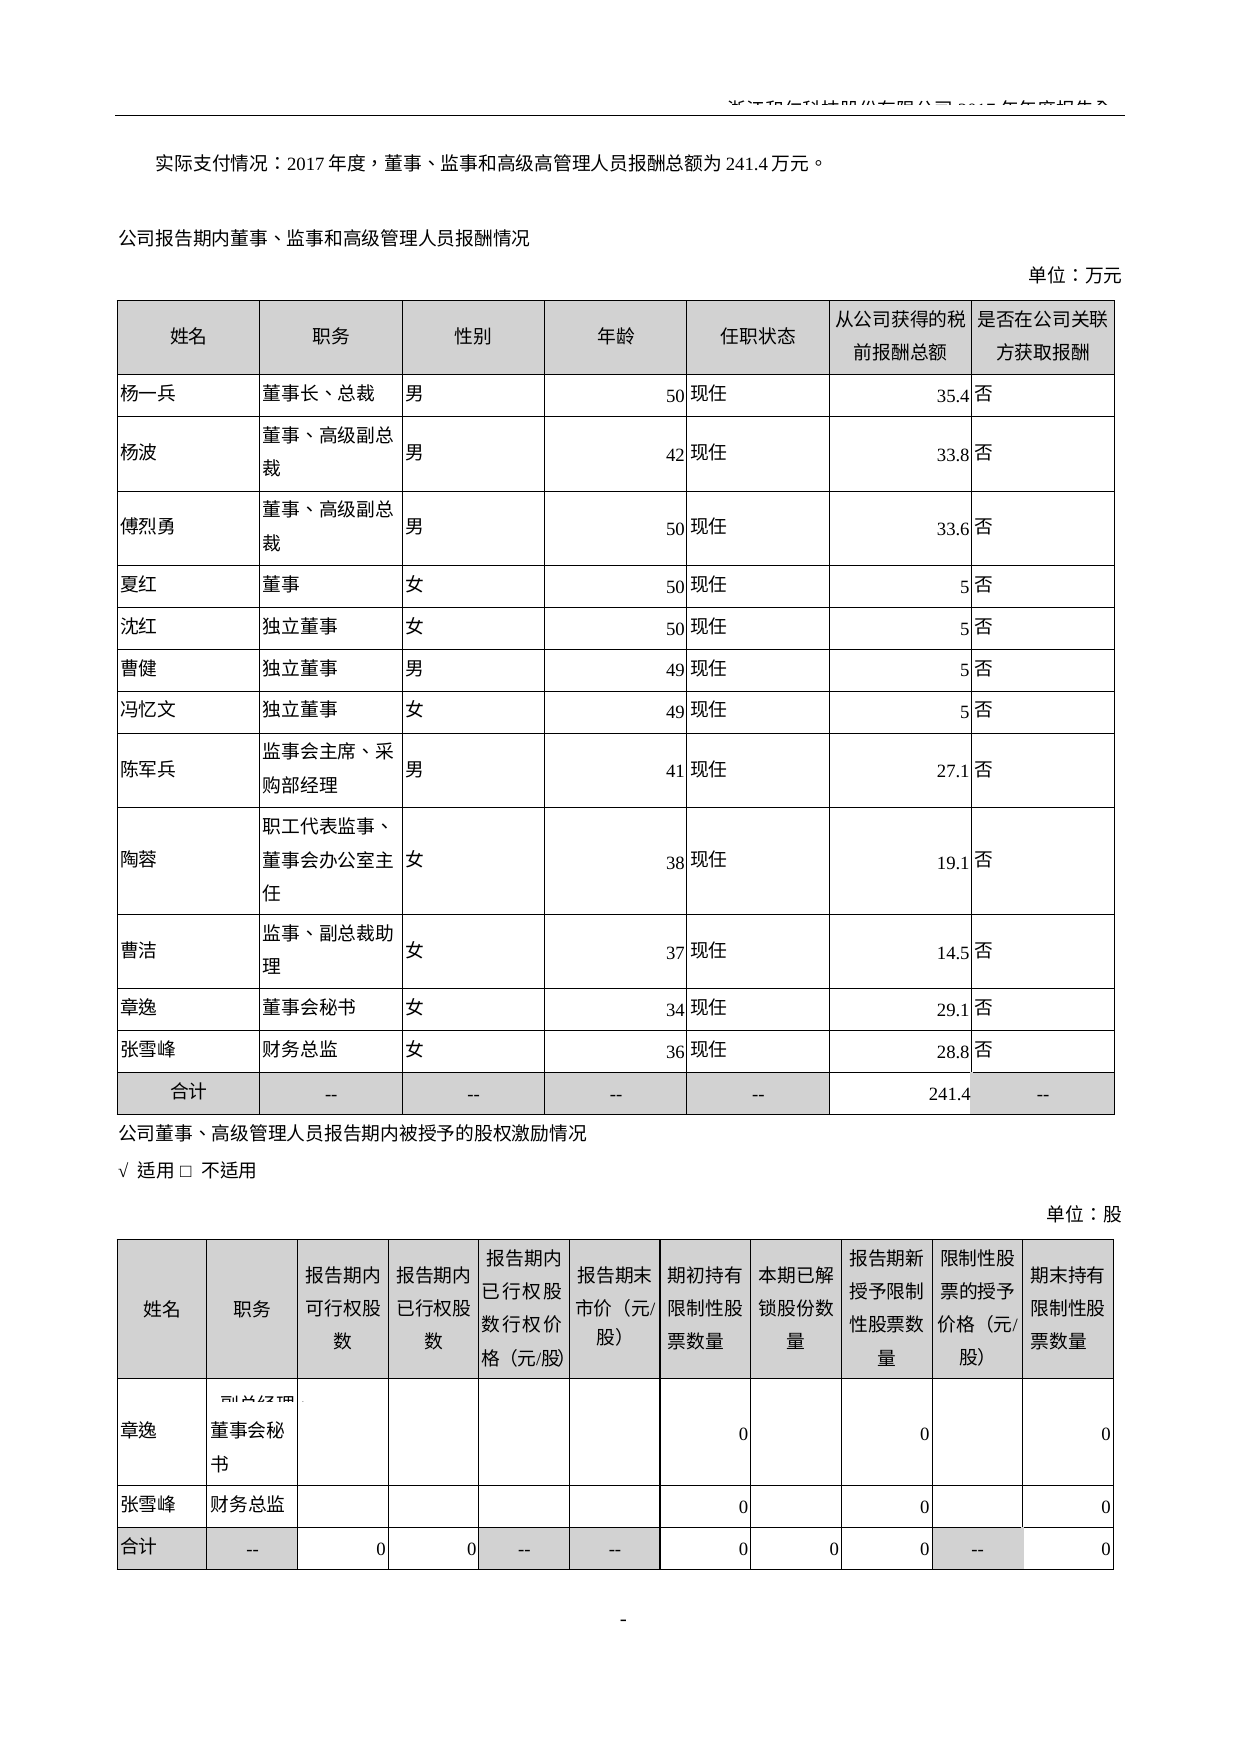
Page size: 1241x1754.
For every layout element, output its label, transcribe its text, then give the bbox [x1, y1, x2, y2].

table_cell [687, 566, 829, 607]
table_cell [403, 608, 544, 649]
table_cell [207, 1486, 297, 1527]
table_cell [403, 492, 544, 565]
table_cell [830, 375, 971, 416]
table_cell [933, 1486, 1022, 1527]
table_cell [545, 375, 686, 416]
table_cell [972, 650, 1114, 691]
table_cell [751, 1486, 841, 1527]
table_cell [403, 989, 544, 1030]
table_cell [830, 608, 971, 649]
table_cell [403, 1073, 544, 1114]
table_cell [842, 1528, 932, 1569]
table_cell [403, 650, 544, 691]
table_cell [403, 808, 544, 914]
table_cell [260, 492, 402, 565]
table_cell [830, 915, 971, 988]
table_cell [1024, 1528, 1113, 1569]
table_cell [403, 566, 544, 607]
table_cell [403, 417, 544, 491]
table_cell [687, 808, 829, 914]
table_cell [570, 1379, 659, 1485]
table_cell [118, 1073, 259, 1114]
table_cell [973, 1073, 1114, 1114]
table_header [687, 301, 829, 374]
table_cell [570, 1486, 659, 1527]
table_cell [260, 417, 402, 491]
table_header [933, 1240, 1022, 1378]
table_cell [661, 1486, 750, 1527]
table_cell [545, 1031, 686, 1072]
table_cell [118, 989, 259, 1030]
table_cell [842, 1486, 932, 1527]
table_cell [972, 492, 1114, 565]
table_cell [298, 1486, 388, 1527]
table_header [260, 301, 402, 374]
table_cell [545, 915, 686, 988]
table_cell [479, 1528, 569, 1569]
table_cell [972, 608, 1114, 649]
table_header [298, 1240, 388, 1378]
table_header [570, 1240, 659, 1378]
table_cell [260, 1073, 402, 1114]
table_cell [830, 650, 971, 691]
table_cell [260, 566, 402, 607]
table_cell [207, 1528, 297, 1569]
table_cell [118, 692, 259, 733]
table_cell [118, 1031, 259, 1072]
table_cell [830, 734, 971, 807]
text 公司董事、高级管理人员报告期内被授予的股权激励情况 [118, 1120, 588, 1146]
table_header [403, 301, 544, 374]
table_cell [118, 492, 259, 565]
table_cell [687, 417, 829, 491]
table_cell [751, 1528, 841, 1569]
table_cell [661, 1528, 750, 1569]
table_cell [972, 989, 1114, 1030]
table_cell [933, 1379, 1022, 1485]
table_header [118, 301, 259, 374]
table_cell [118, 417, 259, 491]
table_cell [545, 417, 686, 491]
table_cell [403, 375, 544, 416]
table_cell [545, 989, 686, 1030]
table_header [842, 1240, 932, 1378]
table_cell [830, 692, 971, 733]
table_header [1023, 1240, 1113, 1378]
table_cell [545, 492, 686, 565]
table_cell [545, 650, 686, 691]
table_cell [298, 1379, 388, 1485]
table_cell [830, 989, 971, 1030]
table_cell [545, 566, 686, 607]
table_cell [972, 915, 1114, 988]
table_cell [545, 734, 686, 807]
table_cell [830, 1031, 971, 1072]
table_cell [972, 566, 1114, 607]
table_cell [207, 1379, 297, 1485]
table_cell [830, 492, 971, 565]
text 公司报告期内董事、监事和高级管理人员报酬情况 [118, 225, 1138, 251]
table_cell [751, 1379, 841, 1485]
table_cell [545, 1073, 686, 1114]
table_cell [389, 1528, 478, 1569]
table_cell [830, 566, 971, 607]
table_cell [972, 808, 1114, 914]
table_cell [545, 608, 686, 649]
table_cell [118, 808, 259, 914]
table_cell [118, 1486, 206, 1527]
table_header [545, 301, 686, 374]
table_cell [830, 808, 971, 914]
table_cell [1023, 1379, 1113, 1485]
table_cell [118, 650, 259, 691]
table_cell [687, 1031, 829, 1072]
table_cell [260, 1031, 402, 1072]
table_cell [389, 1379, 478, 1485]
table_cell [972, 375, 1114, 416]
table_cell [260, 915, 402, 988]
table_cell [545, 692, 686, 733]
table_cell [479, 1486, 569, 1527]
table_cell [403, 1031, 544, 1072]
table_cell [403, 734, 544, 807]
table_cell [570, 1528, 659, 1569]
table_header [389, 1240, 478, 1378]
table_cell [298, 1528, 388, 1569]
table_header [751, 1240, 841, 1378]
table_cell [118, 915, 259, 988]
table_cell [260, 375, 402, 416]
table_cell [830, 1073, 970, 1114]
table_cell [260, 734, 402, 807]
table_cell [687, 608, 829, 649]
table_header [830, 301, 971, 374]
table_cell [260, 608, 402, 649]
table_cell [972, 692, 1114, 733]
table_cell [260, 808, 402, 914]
text 单位：股 [1047, 1202, 1138, 1227]
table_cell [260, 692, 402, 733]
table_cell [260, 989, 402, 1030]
text 单位：万元 [102, 263, 1122, 288]
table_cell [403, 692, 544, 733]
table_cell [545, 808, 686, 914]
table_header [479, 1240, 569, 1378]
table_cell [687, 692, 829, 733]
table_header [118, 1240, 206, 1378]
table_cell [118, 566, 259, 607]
text √ 适用 □ 不适用 [118, 1158, 588, 1183]
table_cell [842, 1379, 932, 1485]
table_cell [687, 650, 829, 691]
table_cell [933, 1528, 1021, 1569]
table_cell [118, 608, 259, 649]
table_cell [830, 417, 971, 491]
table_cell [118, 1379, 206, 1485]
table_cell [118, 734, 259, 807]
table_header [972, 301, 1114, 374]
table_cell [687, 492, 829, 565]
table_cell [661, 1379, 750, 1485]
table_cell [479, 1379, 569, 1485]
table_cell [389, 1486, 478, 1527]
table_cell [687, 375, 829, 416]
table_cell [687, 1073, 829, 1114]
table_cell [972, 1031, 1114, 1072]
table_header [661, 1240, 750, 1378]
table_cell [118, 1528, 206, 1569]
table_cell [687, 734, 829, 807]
text 实际支付情况：2017年度，董事、监事和高级高管理人员报酬总额为241.4万元。 [156, 150, 1138, 176]
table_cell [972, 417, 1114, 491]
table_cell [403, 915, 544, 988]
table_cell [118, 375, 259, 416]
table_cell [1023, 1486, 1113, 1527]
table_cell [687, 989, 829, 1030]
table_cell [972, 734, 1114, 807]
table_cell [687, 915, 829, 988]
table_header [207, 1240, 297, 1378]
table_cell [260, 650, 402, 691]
